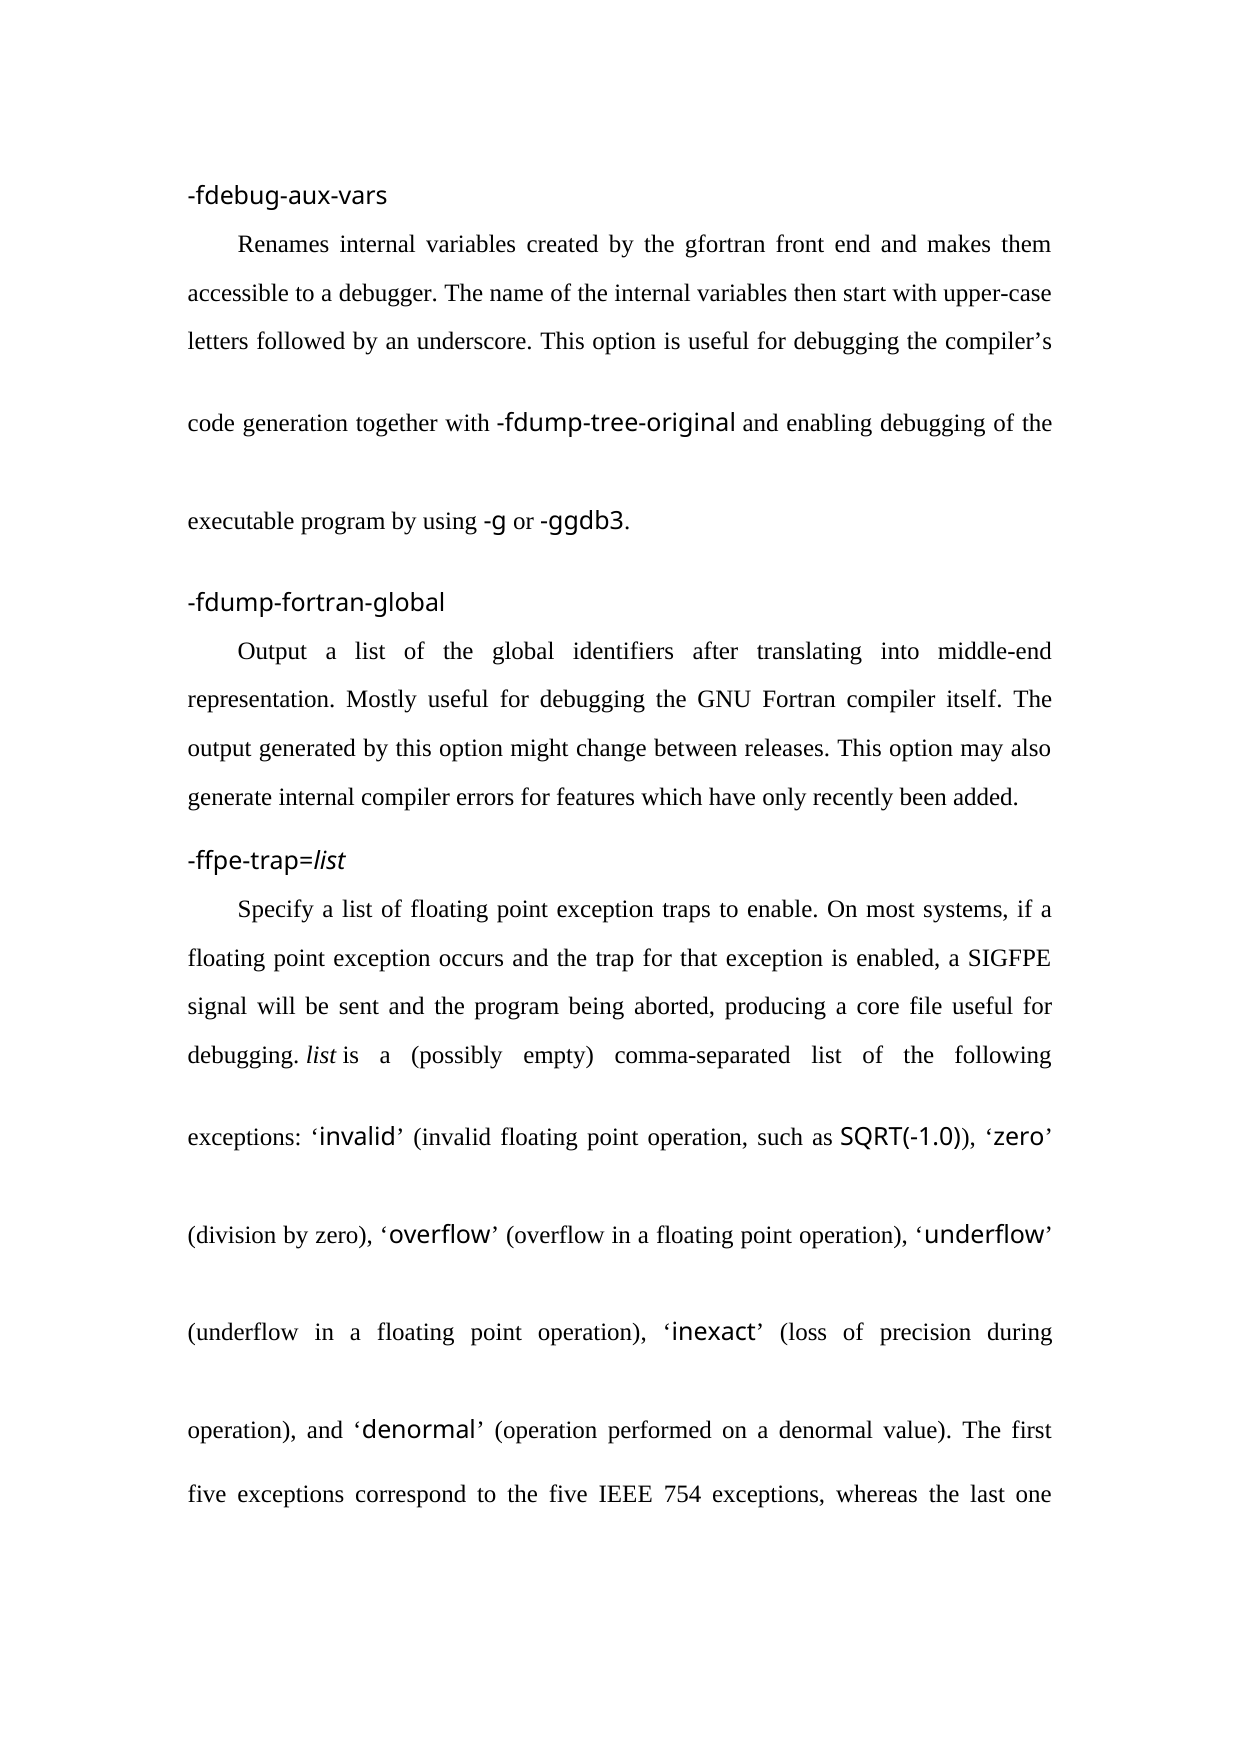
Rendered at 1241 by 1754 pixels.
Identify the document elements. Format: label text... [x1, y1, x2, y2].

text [187, 892, 1053, 1509]
text -ffpe-trap=list [187, 827, 1053, 892]
text -fdump-fortran-global [187, 569, 1053, 634]
text Renames internal variables created by the gfortran front end and makes them accessible to a debugger. The name of the internal variables then start with upper-case letters followed by an underscore. This option is useful for debugging the compiler’s code generation together with -fdump-tree-original and enabling debugging of the executable program by using -g or -ggdb3. [187, 227, 1053, 552]
text Output a list of the global identifiers after translating into middle-end representation. Mostly useful for debugging the GNU Fortran compiler itself. The output generated by this option might change between releases. This option may also generate internal compiler errors for features which have only recently been added. [187, 634, 1053, 813]
text -fdebug-aux-vars [187, 162, 1053, 227]
